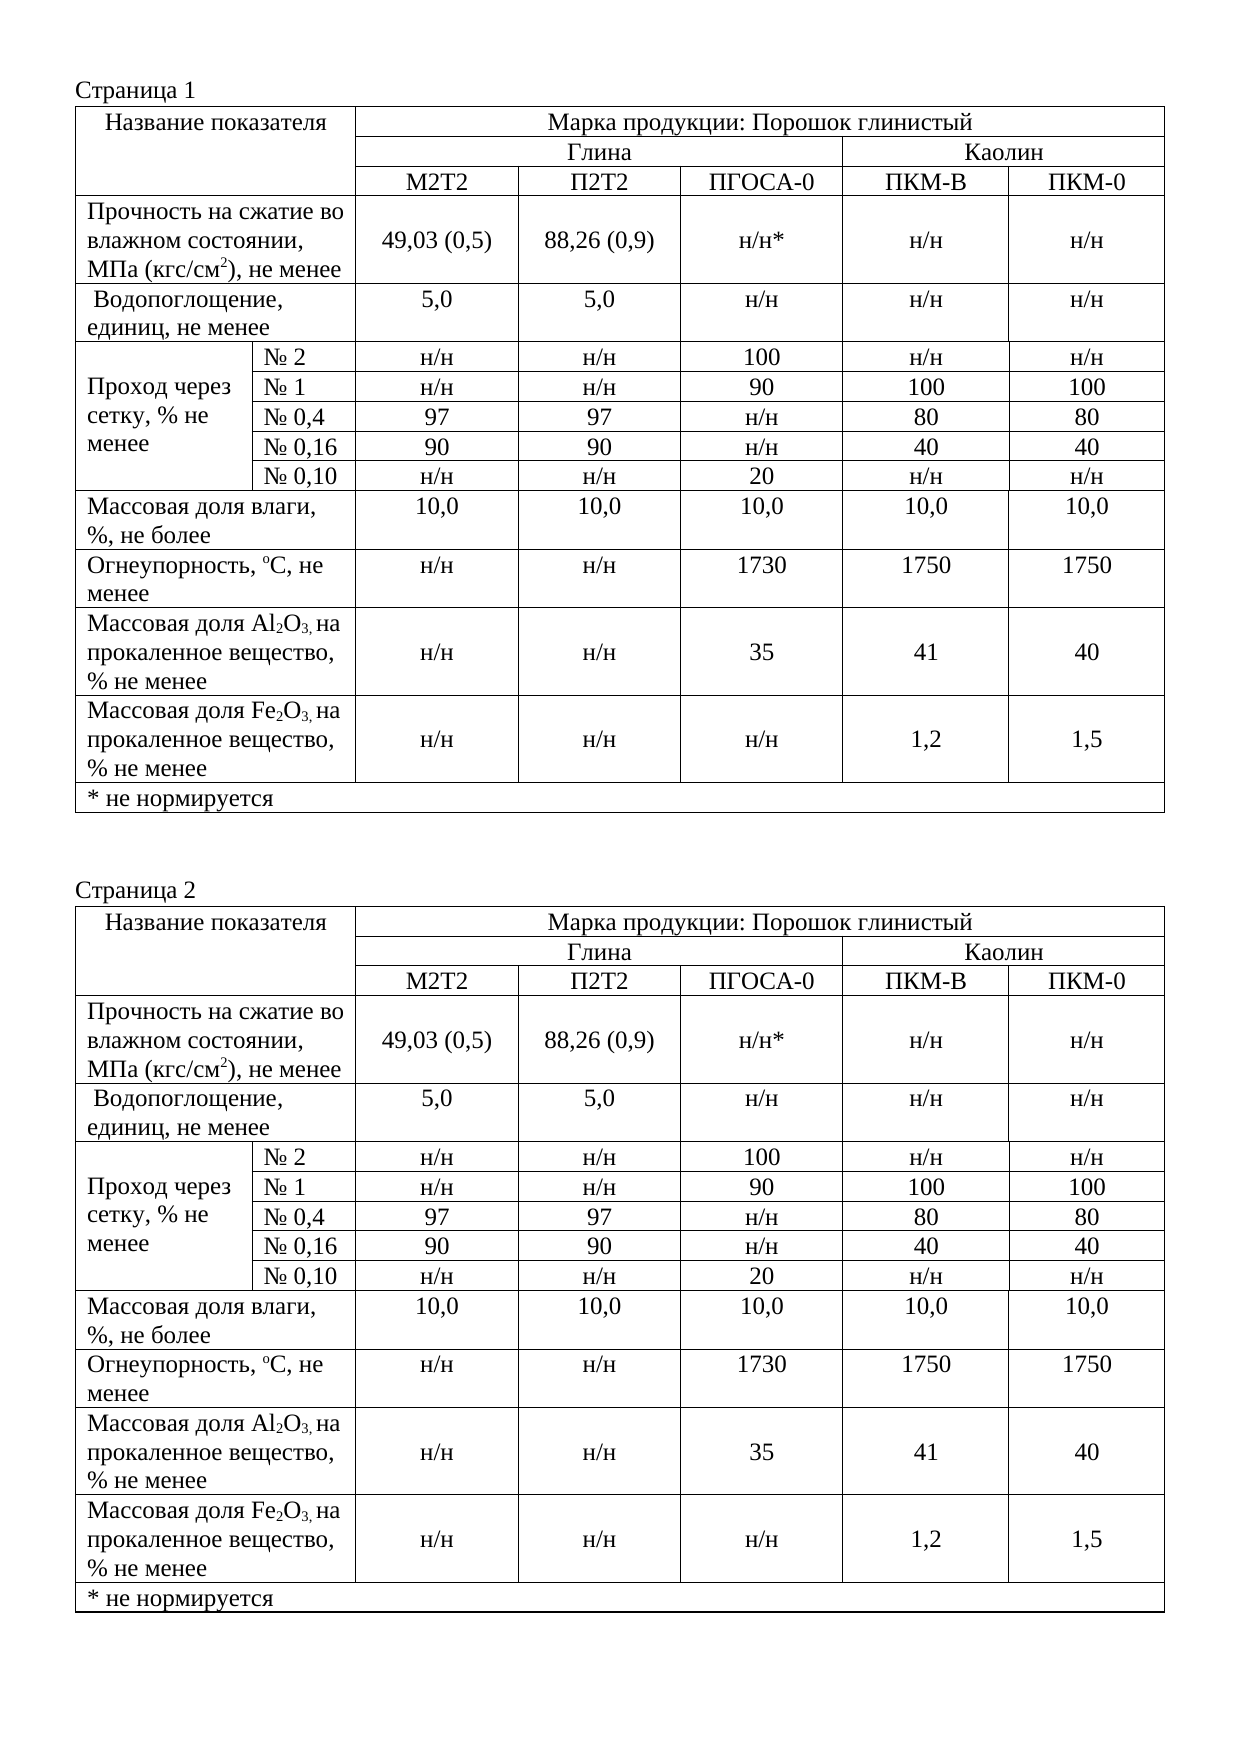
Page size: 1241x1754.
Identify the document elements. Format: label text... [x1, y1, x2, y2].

table_cell ПКМ-В [843, 966, 1008, 995]
table_cell н/н [356, 1261, 518, 1290]
table_cell н/н [681, 1231, 842, 1260]
table_cell н/н [681, 696, 842, 782]
table_cell н/н [356, 1142, 518, 1171]
table_cell 1,2 [843, 1495, 1008, 1582]
table_cell 10,0 [843, 491, 1008, 549]
table_cell Прочность на сжатие во влажном состоянии, МПа (кгс/см2), не менее [76, 196, 355, 283]
table_cell 97 [356, 402, 518, 431]
table_cell ПГОСА-0 [681, 167, 842, 195]
table_cell 100 [681, 1142, 842, 1171]
table_cell Прочность на сжатие во влажном состоянии, МПа (кгс/см2), не менее [76, 996, 355, 1082]
table_cell 1750 [843, 550, 1008, 607]
table_cell 1750 [1009, 550, 1164, 607]
table_cell М2Т2 [356, 966, 518, 995]
table_cell 40 [1010, 1231, 1164, 1260]
table_cell н/н [519, 372, 680, 401]
table_cell н/н* [681, 996, 842, 1082]
table_cell н/н [681, 1084, 842, 1141]
table_cell № 1 [253, 1172, 355, 1201]
table_cell н/н [1009, 196, 1164, 283]
table_cell Проход через сетку, % не менее [76, 1142, 252, 1290]
table_cell н/н [843, 1142, 1009, 1171]
table_cell 5,0 [519, 1084, 680, 1141]
table_cell Массовая доля влаги, %, не более [76, 1291, 355, 1348]
table_cell 1750 [1009, 1350, 1164, 1407]
table_cell н/н [843, 1261, 1009, 1290]
table_cell 97 [519, 402, 680, 431]
table_cell № 0,4 [253, 1202, 355, 1230]
table_cell н/н [519, 550, 680, 607]
table_cell № 2 [253, 1142, 355, 1171]
table_cell н/н [1009, 996, 1164, 1082]
table_cell н/н [1009, 284, 1164, 341]
text Страница 2 [75, 875, 1165, 903]
table_cell н/н [356, 1408, 518, 1494]
table_cell 100 [843, 372, 1009, 401]
table_cell н/н [356, 342, 518, 371]
table_cell Массовая доля Fe2O3, на прокаленное вещество, % не менее [76, 1495, 355, 1582]
table_cell Каолин [843, 937, 1164, 965]
table_cell Массовая доля Al2O3, на прокаленное вещество, % не менее [76, 608, 355, 694]
table_cell Огнеупорность, оС, не менее [76, 550, 355, 607]
table_cell Глина [356, 937, 842, 965]
table_cell 20 [681, 1261, 842, 1290]
table_cell н/н [519, 461, 680, 490]
table_cell н/н [843, 342, 1009, 371]
table_cell № 0,10 [253, 1261, 355, 1290]
table_cell 40 [843, 432, 1009, 460]
table_cell н/н [356, 696, 518, 782]
table_cell н/н* [681, 196, 842, 283]
table_cell 40 [843, 1231, 1009, 1260]
table_cell № 1 [253, 372, 355, 401]
table_cell 97 [519, 1202, 680, 1230]
table_cell М2Т2 [356, 167, 518, 195]
table_cell Проход через сетку, % не менее [76, 342, 252, 490]
table_cell 88,26 (0,9) [519, 996, 680, 1082]
table_cell н/н [356, 1172, 518, 1201]
table_cell Массовая доля влаги, %, не более [76, 491, 355, 549]
table_cell 88,26 (0,9) [519, 196, 680, 283]
table_cell * не нормируется [76, 1583, 1164, 1611]
table_cell 90 [519, 432, 680, 460]
table_cell н/н [681, 432, 842, 460]
table_cell 10,0 [356, 491, 518, 549]
table_cell 5,0 [519, 284, 680, 341]
table_cell н/н [1010, 461, 1164, 490]
table_cell 90 [356, 1231, 518, 1260]
table_cell н/н [1009, 1084, 1164, 1141]
table_cell ПКМ-В [843, 167, 1008, 195]
table_cell н/н [519, 1261, 680, 1290]
table_cell П2Т2 [519, 167, 680, 195]
table_cell ПКМ-0 [1009, 167, 1164, 195]
table_cell 90 [681, 1172, 842, 1201]
table_cell н/н [681, 284, 842, 341]
table_cell 100 [1010, 372, 1164, 401]
table_cell Массовая доля Al2O3, на прокаленное вещество, % не менее [76, 1408, 355, 1494]
table_cell Водопоглощение, единиц, не менее [76, 284, 355, 341]
table_cell Огнеупорность, оС, не менее [76, 1350, 355, 1407]
table_cell № 0,10 [253, 461, 355, 490]
table_cell 49,03 (0,5) [356, 996, 518, 1082]
table_cell 80 [843, 402, 1009, 431]
table_cell * не нормируется [76, 783, 1164, 812]
table_cell 10,0 [681, 1291, 842, 1348]
table_cell н/н [1010, 342, 1164, 371]
table_cell ПКМ-0 [1009, 966, 1164, 995]
table_cell н/н [843, 461, 1009, 490]
table_cell н/н [519, 1172, 680, 1201]
text Страница 1 [75, 75, 1165, 104]
table_cell 100 [843, 1172, 1009, 1201]
table_cell 10,0 [1009, 491, 1164, 549]
table_cell н/н [843, 996, 1008, 1082]
table_cell Массовая доля Fe2O3, на прокаленное вещество, % не менее [76, 696, 355, 782]
table_cell 41 [843, 608, 1008, 694]
table_cell 10,0 [843, 1291, 1008, 1348]
table_cell 90 [356, 432, 518, 460]
table_cell № 0,16 [253, 1231, 355, 1260]
table_cell № 0,4 [253, 402, 355, 431]
table_cell н/н [843, 196, 1008, 283]
table_cell 5,0 [356, 1084, 518, 1141]
table_cell 10,0 [681, 491, 842, 549]
table_cell 10,0 [356, 1291, 518, 1348]
table_cell н/н [519, 1408, 680, 1494]
table_cell н/н [356, 1495, 518, 1582]
table_cell 90 [681, 372, 842, 401]
table_cell 35 [681, 1408, 842, 1494]
table_cell № 2 [253, 342, 355, 371]
table_cell 80 [1010, 402, 1164, 431]
table_cell 90 [519, 1231, 680, 1260]
table_cell н/н [843, 284, 1008, 341]
table_cell Каолин [843, 137, 1164, 166]
table_cell 10,0 [519, 491, 680, 549]
table_cell н/н [843, 1084, 1008, 1141]
table_cell № 0,16 [253, 432, 355, 460]
table_cell н/н [356, 1350, 518, 1407]
table_cell 1,2 [843, 696, 1008, 782]
table_cell 100 [1010, 1172, 1164, 1201]
table_header Марка продукции: Порошок глинистый [356, 107, 1164, 136]
table_cell н/н [519, 608, 680, 694]
table_cell н/н [519, 1142, 680, 1171]
table_cell н/н [681, 1202, 842, 1230]
table_cell 40 [1009, 608, 1164, 694]
table_cell 100 [681, 342, 842, 371]
table_header Название показателя [76, 907, 355, 995]
table_cell н/н [356, 461, 518, 490]
table_cell 49,03 (0,5) [356, 196, 518, 283]
table_cell н/н [519, 1350, 680, 1407]
table_cell н/н [519, 696, 680, 782]
table_cell 1,5 [1009, 1495, 1164, 1582]
table_header Марка продукции: Порошок глинистый [356, 907, 1164, 936]
table_cell 10,0 [519, 1291, 680, 1348]
table_cell П2Т2 [519, 966, 680, 995]
table_cell 1730 [681, 550, 842, 607]
table_cell 41 [843, 1408, 1008, 1494]
table_cell н/н [681, 1495, 842, 1582]
table_cell Глина [356, 137, 842, 166]
table_cell 1,5 [1009, 696, 1164, 782]
table_cell 20 [681, 461, 842, 490]
table_header Название показателя [76, 107, 355, 195]
table_cell 35 [681, 608, 842, 694]
table_cell н/н [1010, 1261, 1164, 1290]
table_cell ПГОСА-0 [681, 966, 842, 995]
table_cell 1730 [681, 1350, 842, 1407]
table_cell 80 [843, 1202, 1009, 1230]
table_cell н/н [356, 372, 518, 401]
table_cell 10,0 [1009, 1291, 1164, 1348]
table_cell Водопоглощение, единиц, не менее [76, 1084, 355, 1141]
table_cell н/н [356, 550, 518, 607]
table_cell н/н [519, 1495, 680, 1582]
table_cell 40 [1009, 1408, 1164, 1494]
table_cell 97 [356, 1202, 518, 1230]
table_cell 1750 [843, 1350, 1008, 1407]
table_cell 80 [1010, 1202, 1164, 1230]
table_cell н/н [681, 402, 842, 431]
table_cell 5,0 [356, 284, 518, 341]
table_cell н/н [356, 608, 518, 694]
table_cell 40 [1010, 432, 1164, 460]
table_cell н/н [1010, 1142, 1164, 1171]
table_cell н/н [519, 342, 680, 371]
